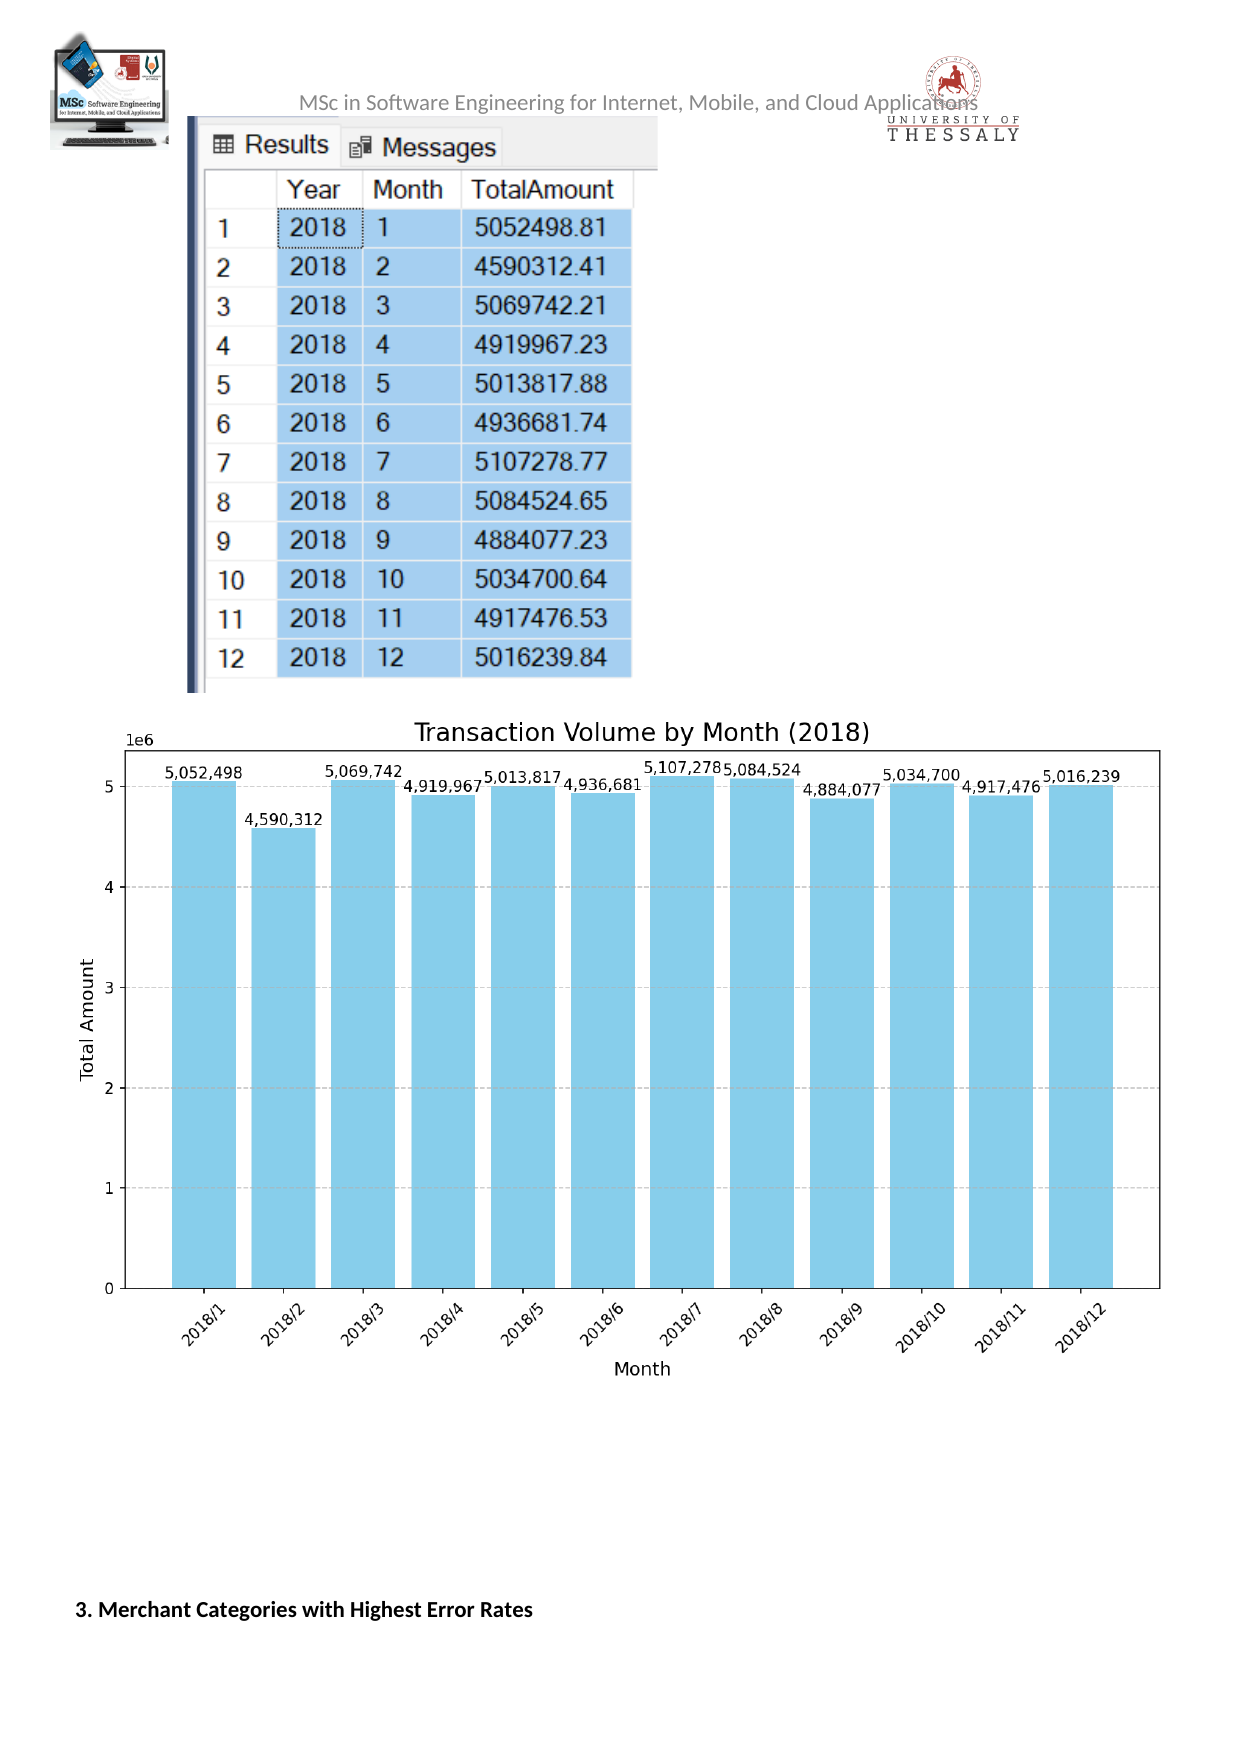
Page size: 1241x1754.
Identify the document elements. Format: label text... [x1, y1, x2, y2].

picture [839, 40, 1078, 162]
picture [50, 31, 169, 150]
picture [75, 711, 1166, 1390]
text 3. Merchant Categories with Highest Error Rates [75, 1596, 1165, 1624]
picture [187, 116, 658, 693]
